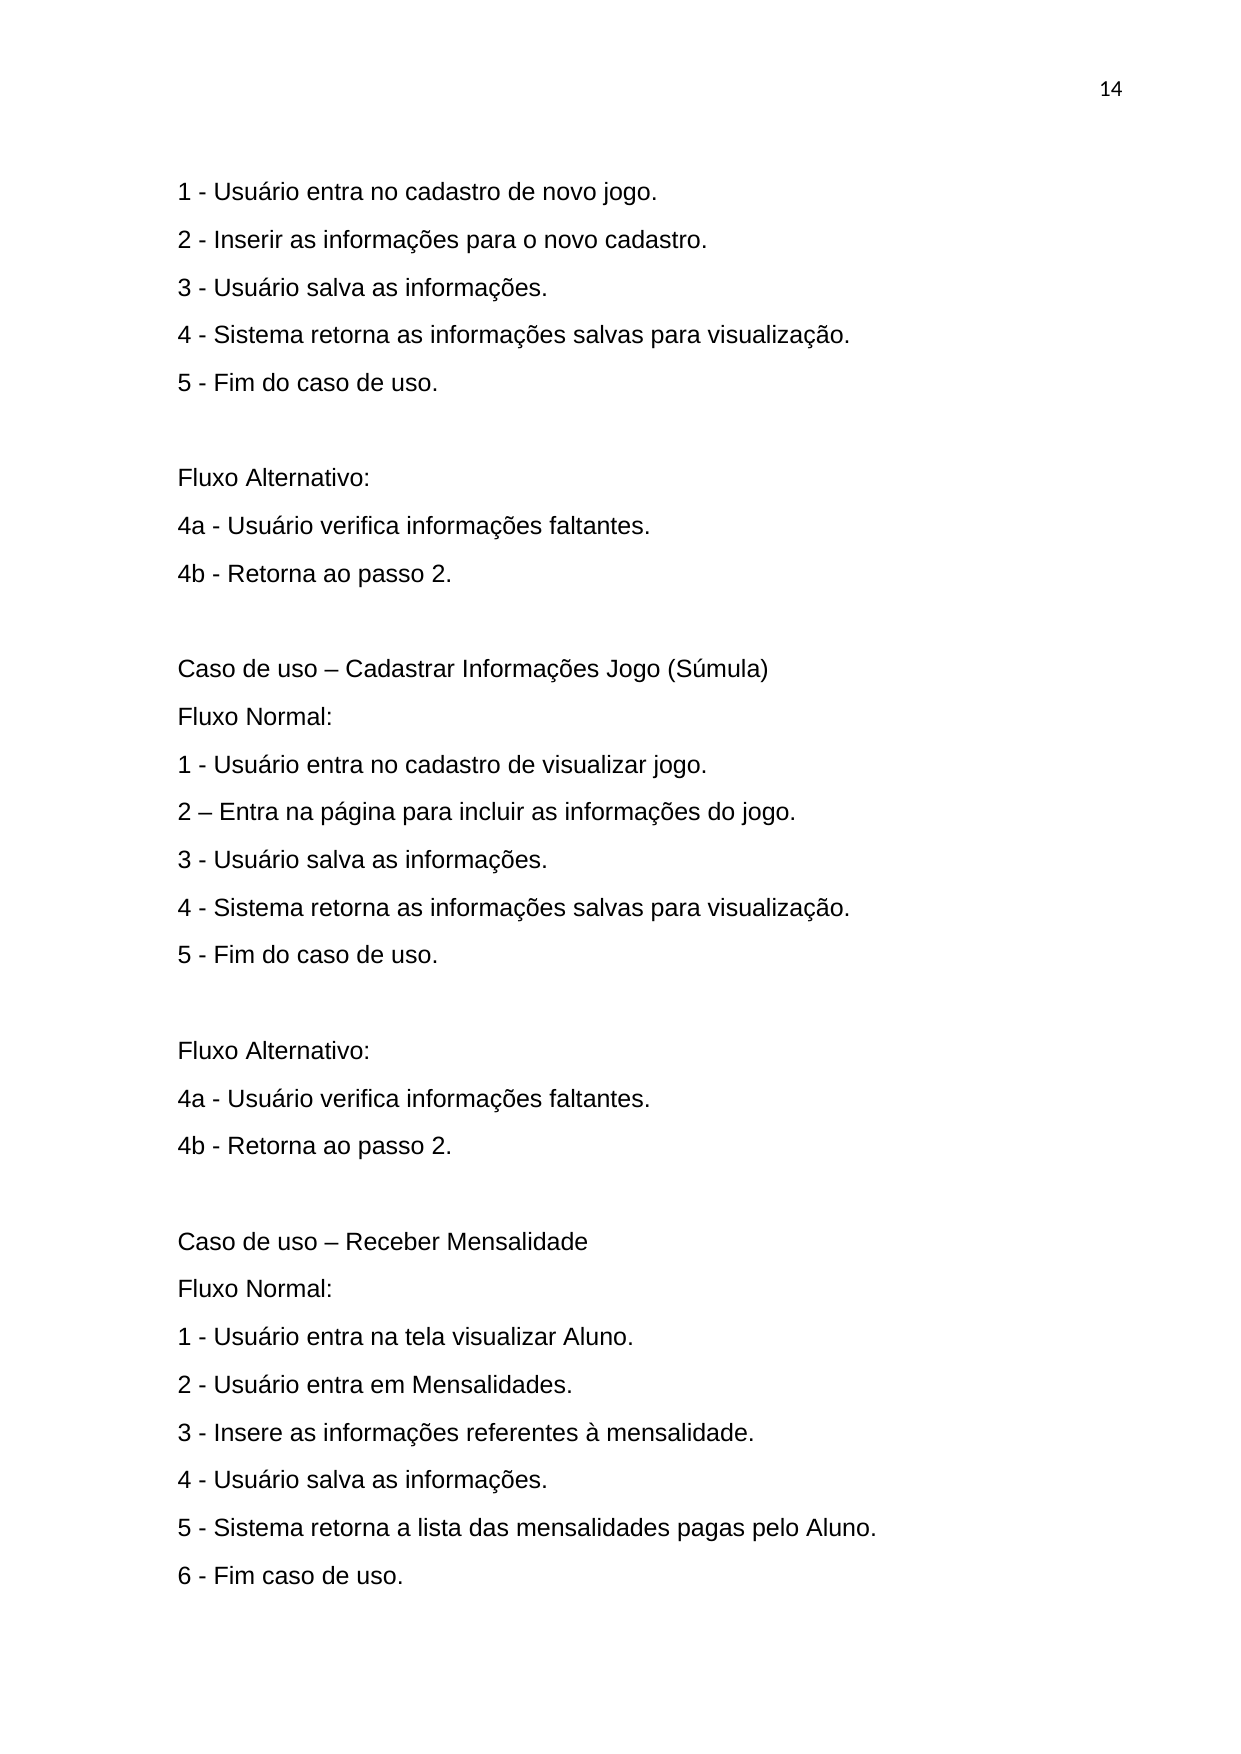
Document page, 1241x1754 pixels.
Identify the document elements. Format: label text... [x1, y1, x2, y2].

text 4b - Retorna ao passo 2. [177, 559, 1122, 588]
text 5 - Sistema retorna a lista das mensalidades pagas pelo Aluno. [177, 1513, 1122, 1542]
text 6 - Fim caso de uso. [177, 1561, 1122, 1589]
text 4 - Sistema retorna as informações salvas para visualização. [177, 320, 1122, 349]
text 4b - Retorna ao passo 2. [177, 1131, 1122, 1160]
text Fluxo Normal: [177, 1274, 1122, 1303]
text 1 - Usuário entra no cadastro de novo jogo. [177, 177, 1122, 206]
text 5 - Fim do caso de uso. [177, 368, 1122, 397]
text 4a - Usuário verifica informações faltantes. [177, 1084, 1122, 1112]
text Fluxo Alternativo: [177, 1036, 1122, 1065]
text 3 - Insere as informações referentes à mensalidade. [177, 1418, 1122, 1446]
text 2 - Usuário entra em Mensalidades. [177, 1370, 1122, 1399]
text 3 - Usuário salva as informações. [177, 273, 1122, 301]
text 4 - Sistema retorna as informações salvas para visualização. [177, 893, 1122, 922]
text 4 - Usuário salva as informações. [177, 1465, 1122, 1494]
text Fluxo Normal: [177, 702, 1122, 731]
text Caso de uso – Receber Mensalidade [177, 1227, 1122, 1256]
text 1 - Usuário entra no cadastro de visualizar jogo. [177, 750, 1122, 778]
text 2 - Inserir as informações para o novo cadastro. [177, 225, 1122, 254]
text Caso de uso – Cadastrar Informações Jogo (Súmula) [177, 654, 1122, 683]
text 2 – Entra na página para incluir as informações do jogo. [177, 797, 1122, 826]
text 3 - Usuário salva as informações. [177, 845, 1122, 874]
text 5 - Fim do caso de uso. [177, 941, 1122, 969]
text 4a - Usuário verifica informações faltantes. [177, 511, 1122, 540]
text Fluxo Alternativo: [177, 463, 1122, 492]
text 1 - Usuário entra na tela visualizar Aluno. [177, 1322, 1122, 1351]
